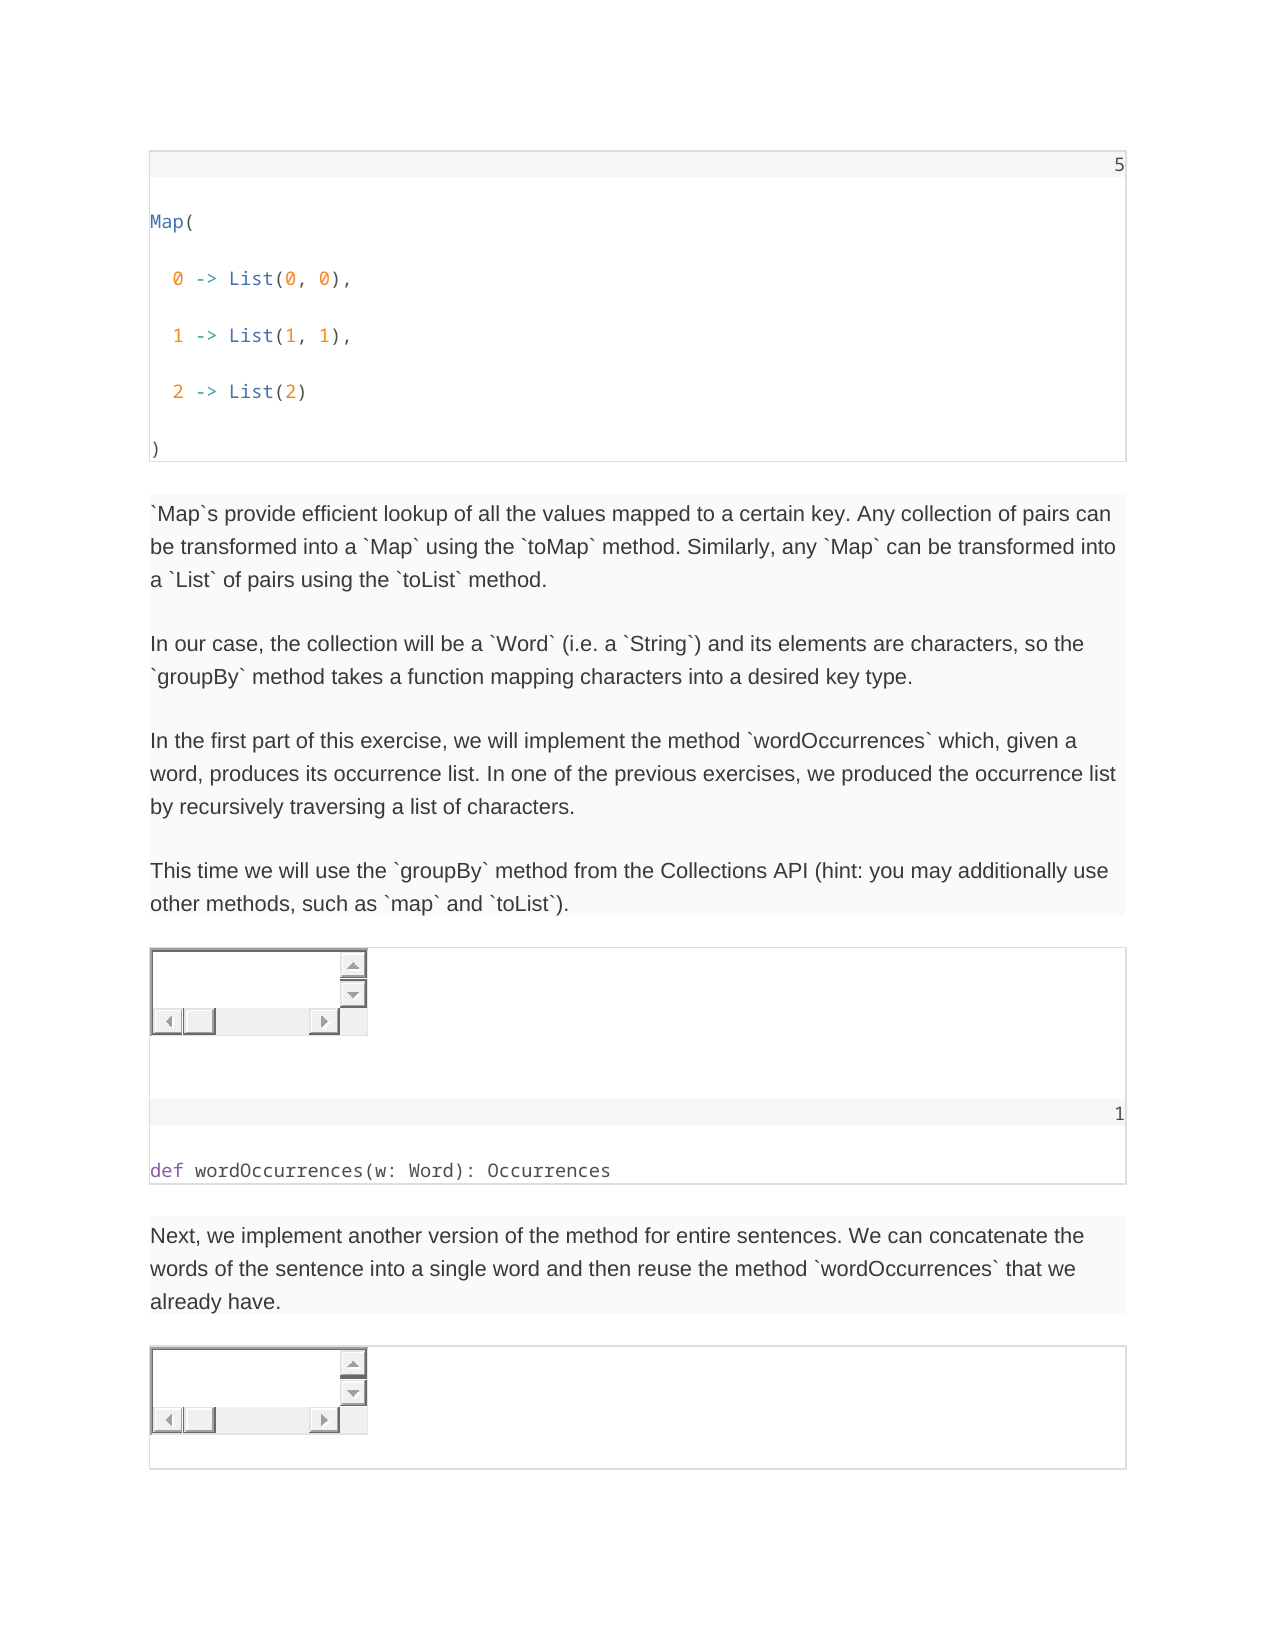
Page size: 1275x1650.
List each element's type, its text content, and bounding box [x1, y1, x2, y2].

text Map( [150, 207, 1125, 234]
text `Map`s provide efficient lookup of all the values mapped to a certain key. Any collection of pairs can be transformed into a `Map` using the `toMap` method. Similarly, any `Map` can be transformed into a `List` of pairs using the `toList` method. [150, 494, 1125, 592]
text def wordOccurrences(w: Word): Occurrences [150, 1156, 1125, 1183]
text 0 -> List(0, 0), [150, 263, 1125, 291]
text ) [150, 434, 1125, 461]
text 1 -> List(1, 1), [150, 320, 1125, 347]
text 1 [150, 1099, 1125, 1126]
text In the first part of this exercise, we will implement the method `wordOccurrences` which, given a word, produces its occurrence list. In one of the previous exercises, we produced the occurrence list by recursively traversing a list of characters. [150, 720, 1125, 819]
text 5 [150, 152, 1125, 177]
text Next, we implement another version of the method for entire sentences. We can concatenate the words of the sentence into a single word and then reuse the method `wordOccurrences` that we already have. [150, 1216, 1125, 1314]
text In our case, the collection will be a `Word` (i.e. a `String`) and its elements are characters, so the `groupBy` method takes a function mapping characters into a desired key type. [150, 623, 1125, 689]
text 2 -> List(2) [150, 377, 1125, 404]
text This time we will use the `groupBy` method from the Collections API (hint: you may additionally use other methods, such as `map` and `toList`). [150, 850, 1125, 916]
